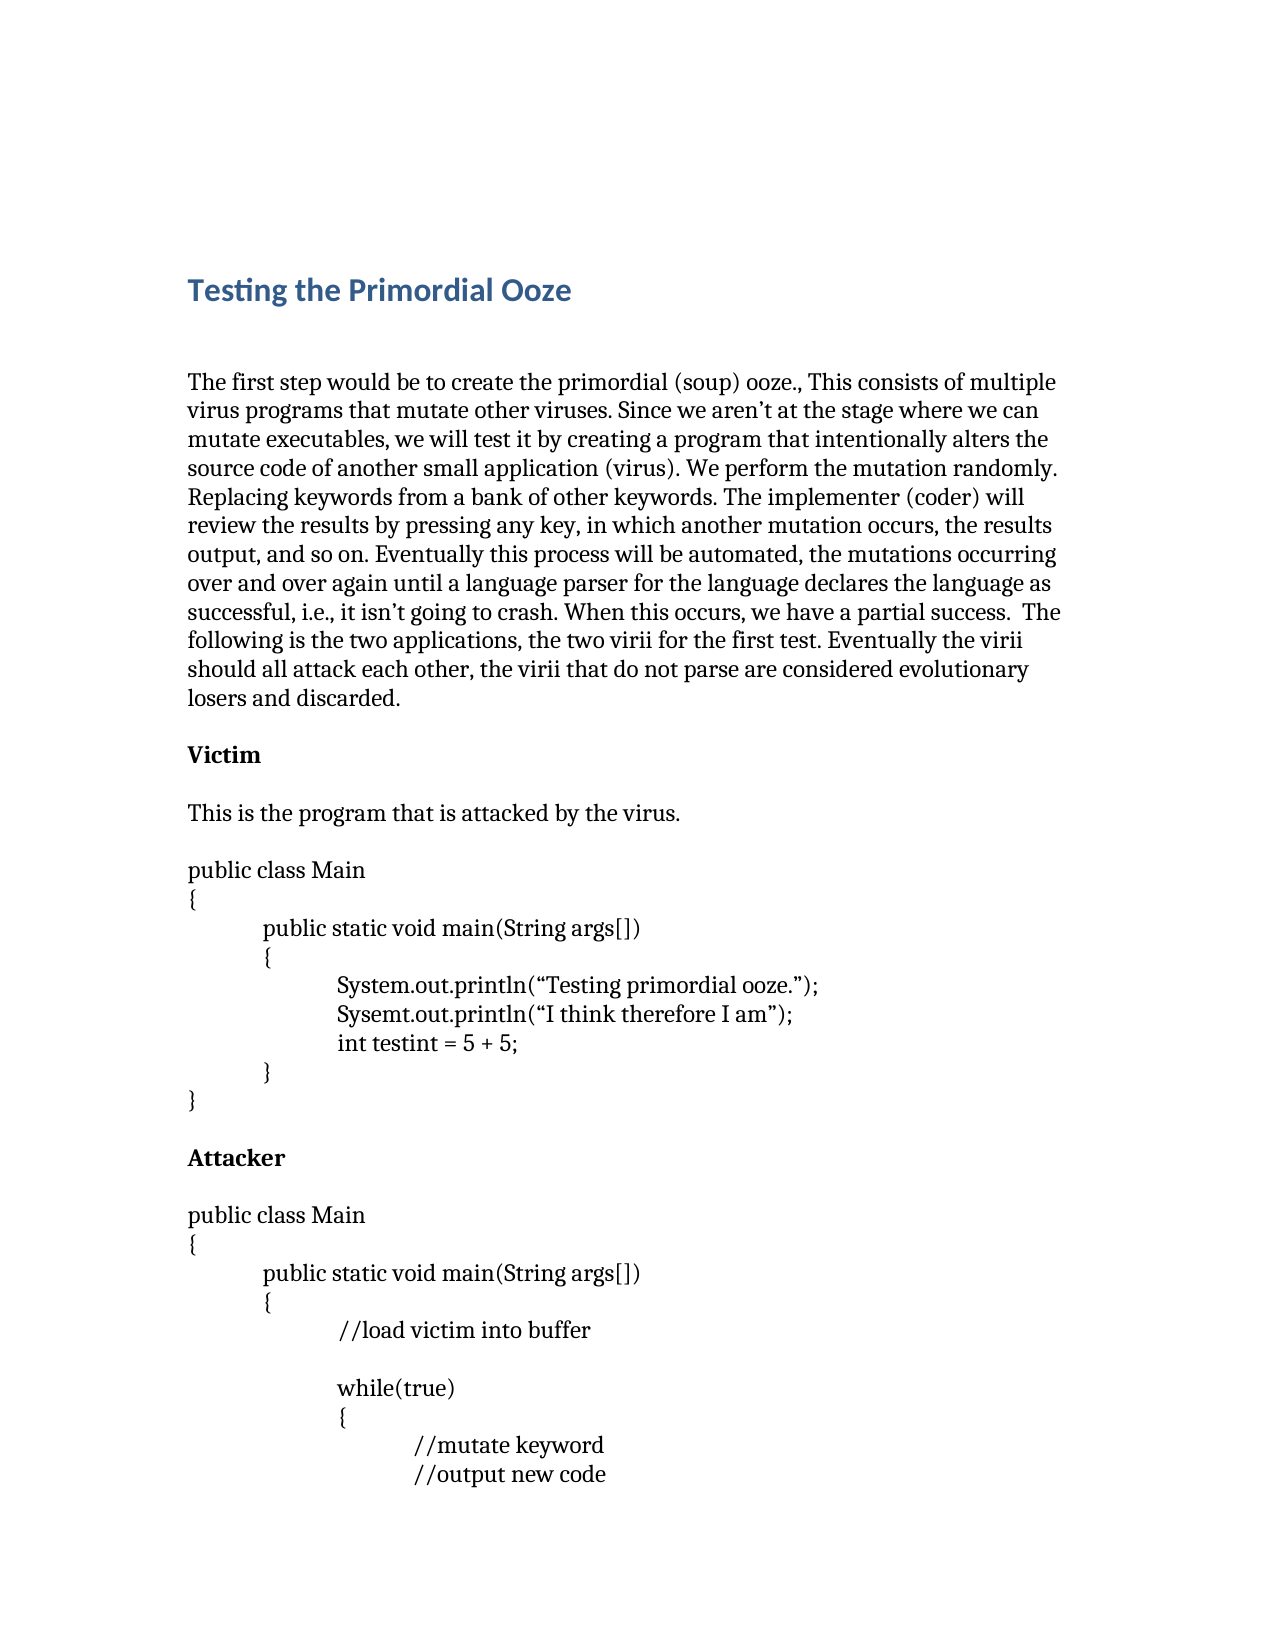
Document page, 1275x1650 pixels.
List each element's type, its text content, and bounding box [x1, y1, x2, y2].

text //mutate keyword [187, 1431, 1087, 1460]
text System.out.println(“Testing primordial ooze.”); [187, 971, 1087, 1000]
text //load victim into buffer [187, 1316, 1087, 1345]
text while(true) [187, 1374, 1087, 1403]
text This is the program that is attacked by the virus. [187, 799, 1087, 828]
text { [187, 1288, 1087, 1316]
text The first step would be to create the primordial (soup) ooze., This consists of multiple virus programs that mutate other viruses. Since we aren’t at the stage where we can mutate executables, we will test it by creating a program that intentionally alters the source code of another small application (virus). We perform the mutation randomly. Replacing keywords from a bank of other keywords. The implementer (coder) will review the results by pressing any key, in which another mutation occurs, the results output, and so on. Eventually this process will be automated, the mutations occurring over and over again until a language parser for the language declares the language as successful, i.e., it isn’t going to crash. When this occurs, we have a partial success. The following is the two applications, the two virii for the first test. Eventually the virii should all attack each other, the virii that do not parse are considered evolutionary losers and discarded. [187, 368, 1087, 713]
text int testint = 5 + 5; [187, 1029, 1087, 1058]
text { [187, 943, 1087, 971]
text } [187, 1086, 1087, 1115]
text Victim [187, 741, 1087, 770]
text { [187, 1403, 1087, 1431]
text public class Main [187, 1201, 1087, 1230]
text Sysemt.out.println(“I think therefore I am”); [187, 1000, 1087, 1029]
text Attacker [187, 1144, 1087, 1173]
text public static void main(String args[]) [187, 1259, 1087, 1288]
text { [187, 1230, 1087, 1259]
text public static void main(String args[]) [187, 914, 1087, 943]
text //output new code [187, 1460, 1087, 1489]
text } [187, 1058, 1087, 1086]
subtitle Testing the Primordial Ooze [187, 269, 1087, 310]
text { [187, 885, 1087, 914]
text public class Main [187, 856, 1087, 885]
